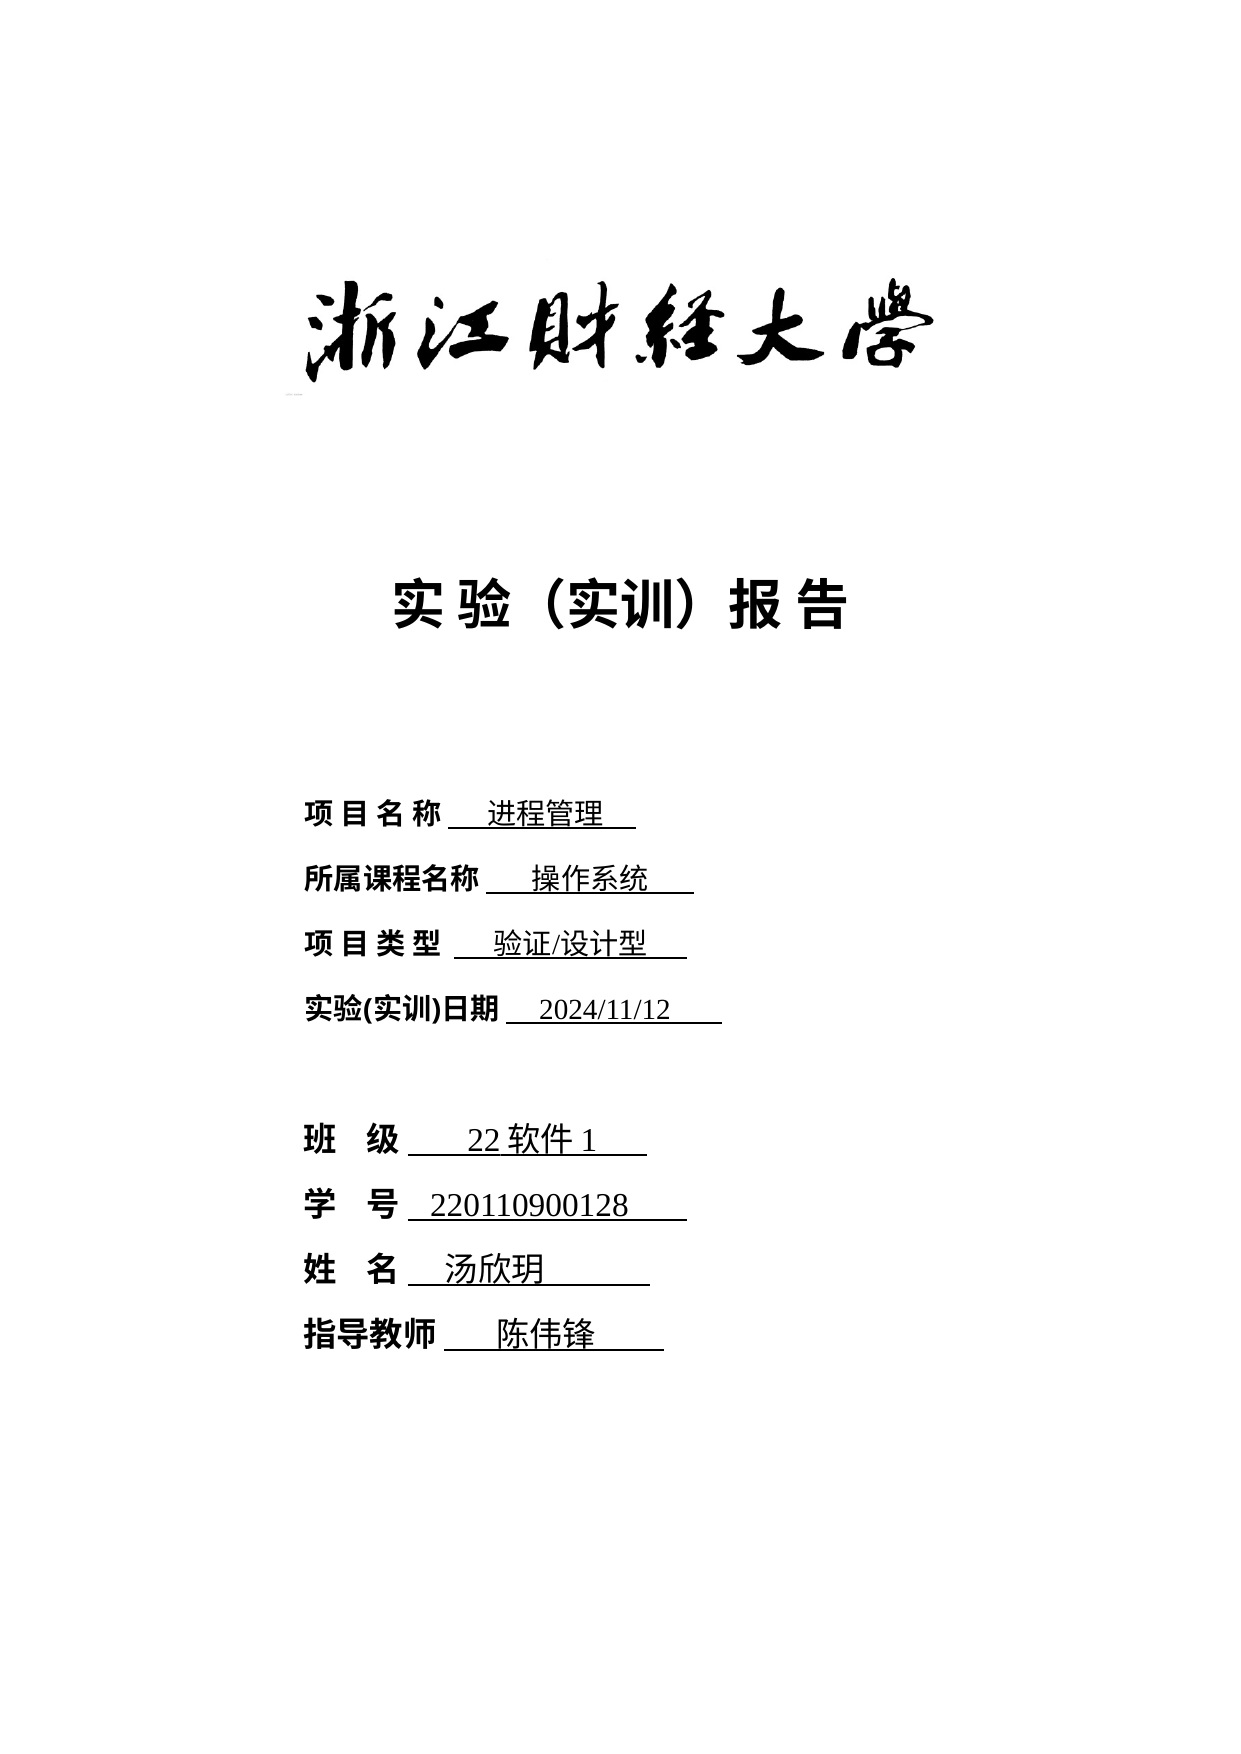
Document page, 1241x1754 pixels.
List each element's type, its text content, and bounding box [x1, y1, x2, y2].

text 项 目 类 型 验证/设计型 [187, 909, 1053, 974]
text 指导教师 陈伟锋 [187, 1299, 1053, 1364]
text 姓 名 汤欣玥 [187, 1234, 1053, 1299]
text 所属课程名称 操作系统 [187, 844, 1053, 909]
text 实 验（实训）报 告 [187, 552, 1053, 649]
text 项 目 名 称 进程管理 [187, 779, 1053, 844]
text 班 级 22软件1 [187, 1104, 1053, 1169]
text 学 号 220110900128 [187, 1169, 1053, 1234]
text 实验(实训)日期 2024/11/12 [187, 974, 1053, 1039]
picture [284, 259, 957, 396]
